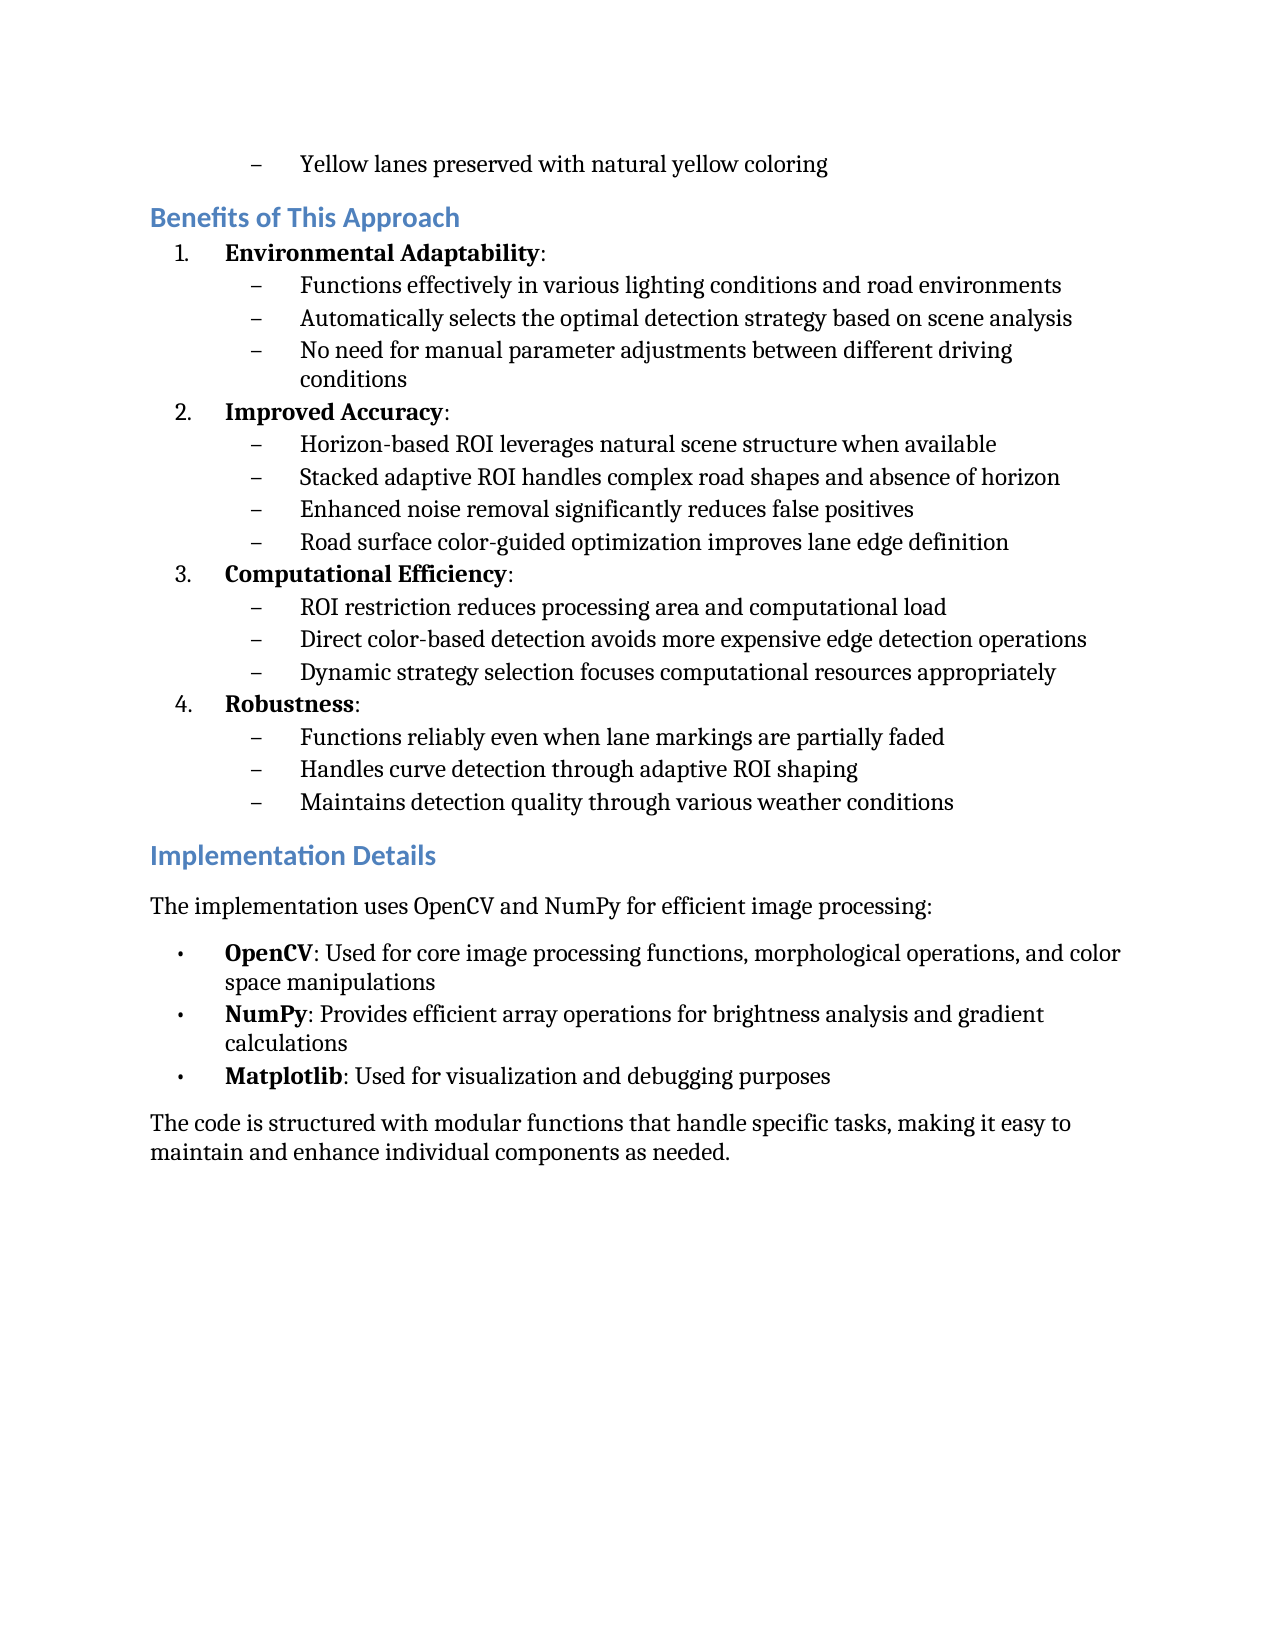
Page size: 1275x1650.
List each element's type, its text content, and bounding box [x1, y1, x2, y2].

subtitle Benefits of This Approach [150, 199, 1125, 235]
text The implementation uses OpenCV and NumPy for efficient image processing: [150, 892, 1125, 920]
list Functions effectively in various lighting conditions and road environments [250, 271, 1125, 300]
list OpenCV: Used for core image processing functions, morphological operations, and color space manipulations [175, 939, 1125, 997]
list Road surface color-guided optimization improves lane edge definition [250, 528, 1125, 556]
list ROI restriction reduces processing area and computational load [250, 593, 1125, 621]
text The code is structured with modular functions that handle specific tasks, making it easy to maintain and enhance individual components as needed. [150, 1109, 1125, 1167]
list Functions reliably even when lane markings are partially faded [250, 723, 1125, 751]
list Yellow lanes preserved with natural yellow coloring [250, 150, 1125, 179]
list Automatically selects the optimal detection strategy based on scene analysis [250, 304, 1125, 333]
list Matplotlib: Used for visualization and debugging purposes [175, 1062, 1125, 1090]
list Enhanced noise removal significantly reduces false positives [250, 495, 1125, 524]
list Dynamic strategy selection focuses computational resources appropriately [250, 658, 1125, 686]
list No need for manual parameter adjustments between different driving conditions [250, 336, 1125, 394]
list Handles curve detection through adaptive ROI shaping [250, 755, 1125, 784]
list Environmental Adaptability: [175, 239, 1125, 268]
list Maintains detection quality through various weather conditions [250, 788, 1125, 816]
list Horizon-based ROI leverages natural scene structure when available [250, 430, 1125, 459]
subtitle Implementation Details [150, 837, 1125, 873]
list Computational Efficiency: [175, 560, 1125, 589]
list Direct color-based detection avoids more expensive edge detection operations [250, 625, 1125, 654]
list Stacked adaptive ROI handles complex road shapes and absence of horizon [250, 463, 1125, 491]
list NumPy: Provides efficient array operations for brightness analysis and gradient calculations [175, 1000, 1125, 1058]
list Robustness: [175, 690, 1125, 719]
list Improved Accuracy: [175, 398, 1125, 426]
